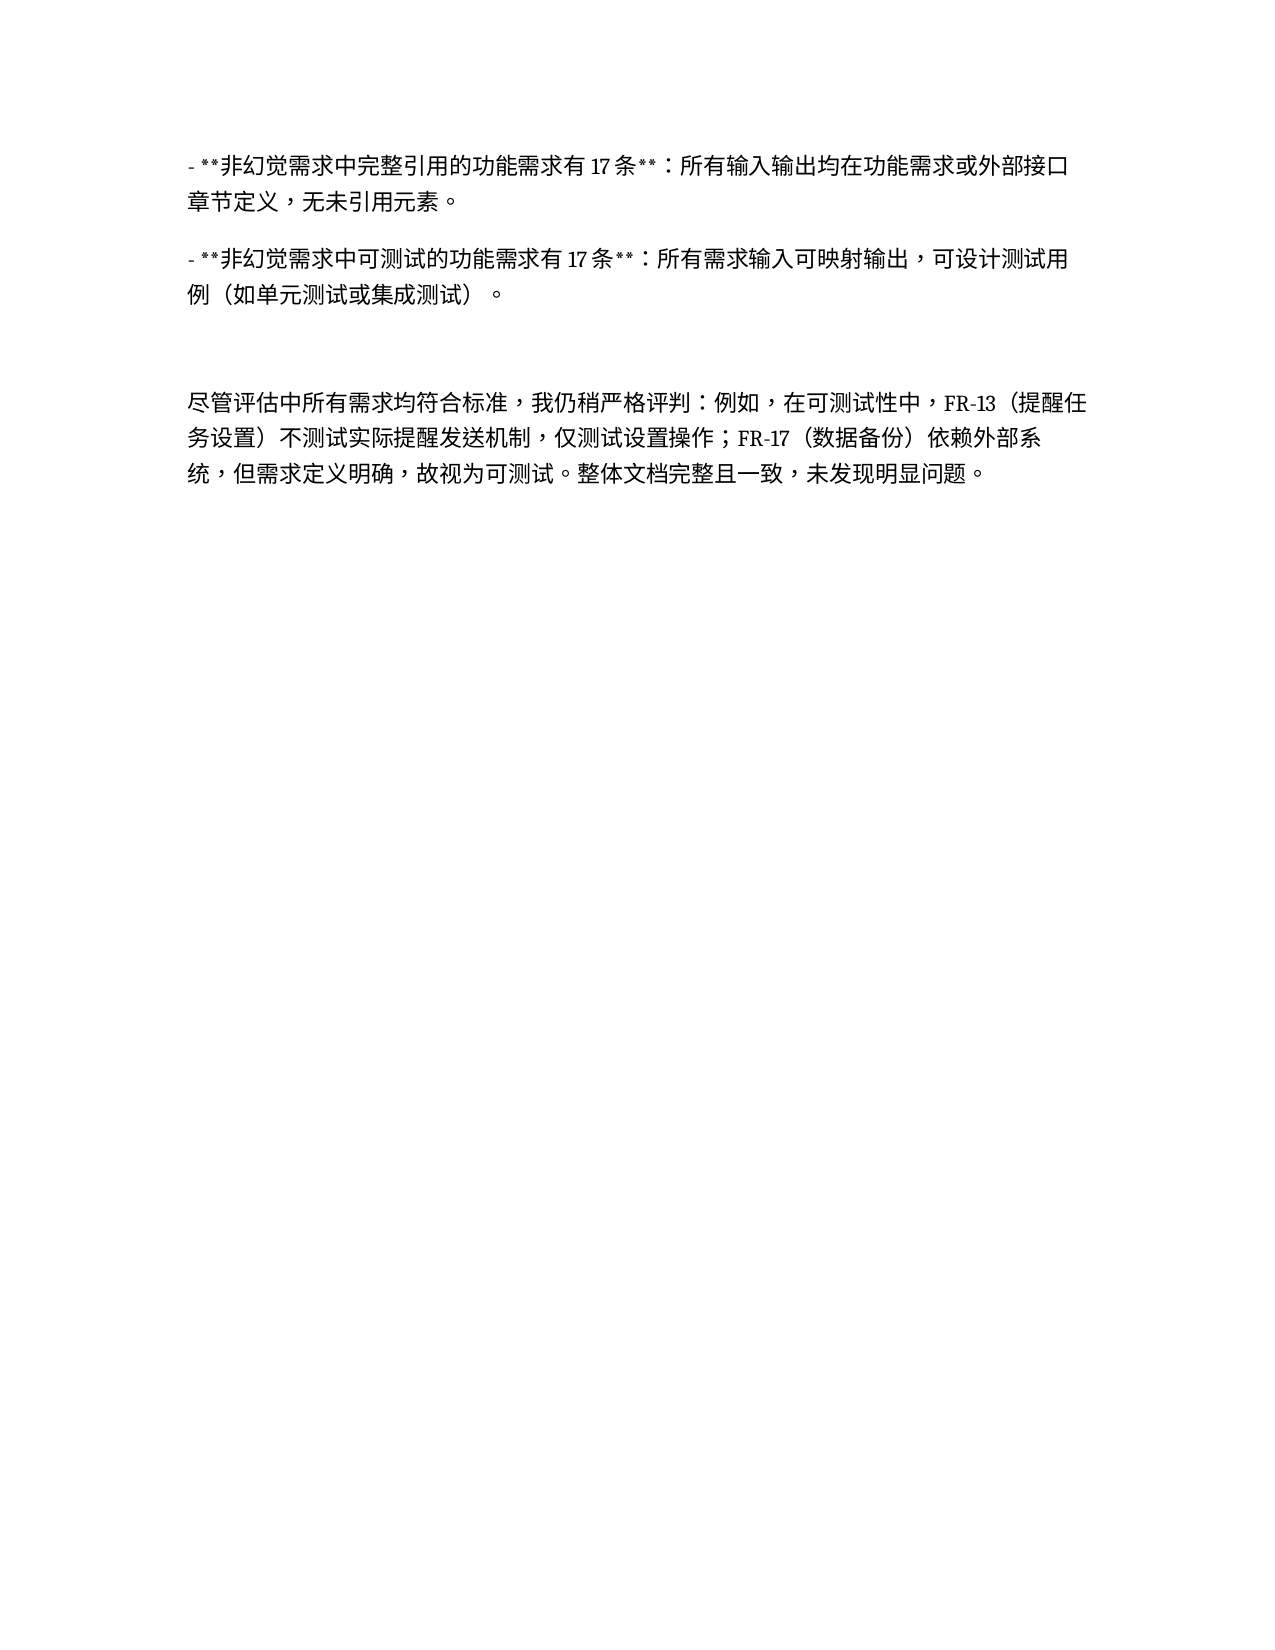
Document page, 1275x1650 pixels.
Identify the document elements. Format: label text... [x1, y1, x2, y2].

text 尽管评估中所有需求均符合标准，我仍稍严格评判：例如，在可测试性中，FR-13（提醒任务设置）不测试实际提醒发送机制，仅测试设置操作；FR-17（数据备份）依赖外部系统，但需求定义明确，故视为可测试。整体文档完整且一致，未发现明显问题。 [187, 386, 1087, 489]
text - **非幻觉需求中完整引用的功能需求有17条**：所有输入输出均在功能需求或外部接口章节定义，无未引用元素。 [187, 150, 1087, 217]
text - **非幻觉需求中可测试的功能需求有17条**：所有需求输入可映射输出，可设计测试用例（如单元测试或集成测试）。 [187, 243, 1087, 310]
